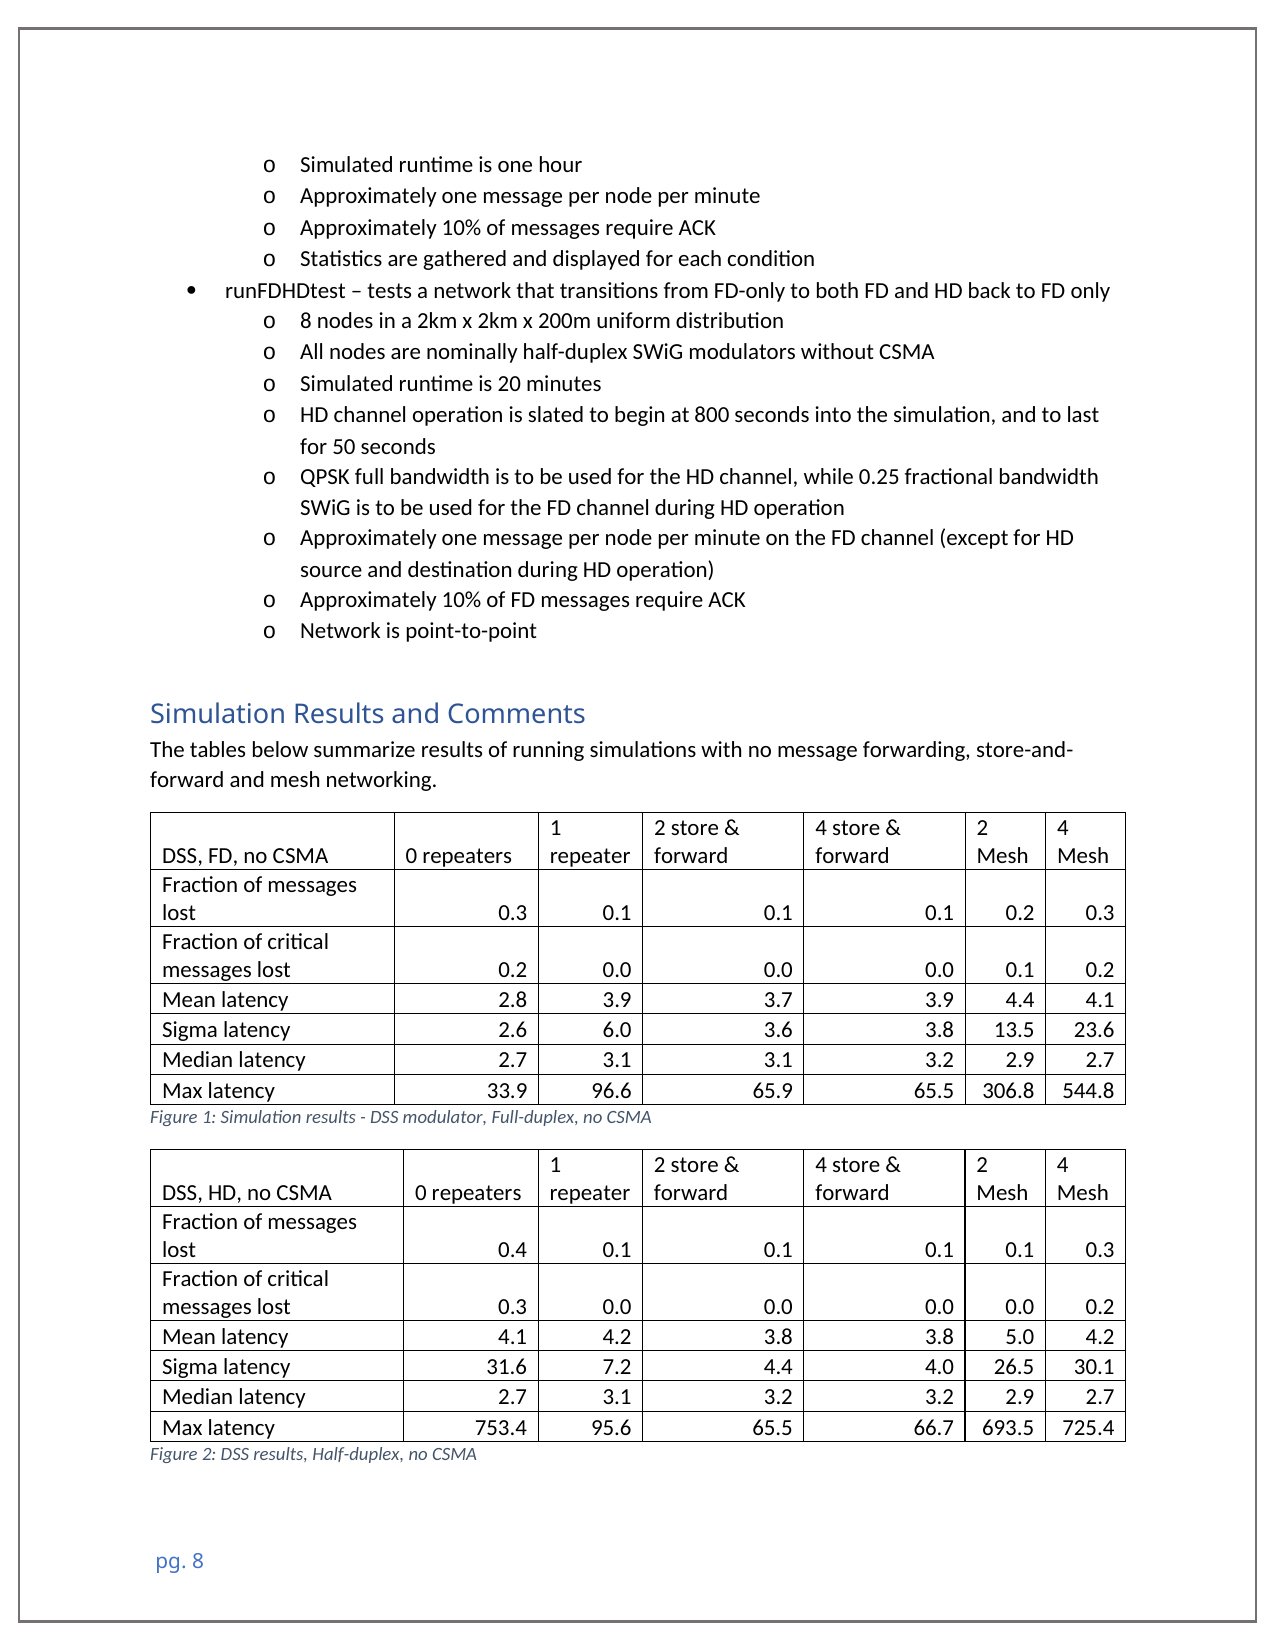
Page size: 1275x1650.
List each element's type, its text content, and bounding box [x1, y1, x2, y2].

table_cell 65.5 [804, 1075, 965, 1104]
table_cell 5.0 [966, 1321, 1045, 1350]
table_cell 0.0 [966, 1264, 1045, 1320]
table_cell 3.2 [804, 1381, 964, 1411]
table_cell Median latency [151, 1045, 394, 1074]
table_header 2 Mesh [966, 813, 1045, 869]
table_cell 3.9 [804, 984, 965, 1013]
table_header 2 Mesh [966, 1150, 1045, 1206]
list QPSK full bandwidth is to be used for the HD channel, while 0.25 fractional bandwidth SWiG is to be used for the FD channel during HD operation [262, 462, 1125, 521]
table_cell 0.1 [804, 870, 965, 926]
table_header 1 repeater [539, 1150, 642, 1206]
text Figure 2: DSS results, Half-duplex, no CSMA [150, 1442, 1125, 1465]
table_cell 0.1 [539, 1207, 642, 1263]
table_cell 0.3 [404, 1264, 538, 1320]
table_cell 65.5 [643, 1412, 803, 1441]
table_cell Max latency [151, 1075, 394, 1104]
table_cell 3.8 [804, 1014, 965, 1043]
table_cell 96.6 [539, 1075, 642, 1104]
table_cell 33.9 [395, 1075, 538, 1104]
table_cell 0.2 [1046, 927, 1125, 983]
table_cell 31.6 [404, 1351, 538, 1380]
list Approximately one message per node per minute on the FD channel (except for HD source and destination during HD operation) [262, 523, 1125, 583]
list runFDHDtest – tests a network that transitions from FD-only to both FD and HD back to FD only [187, 276, 1125, 304]
table_cell 0.0 [539, 1264, 642, 1320]
list Approximately 10% of FD messages require ACK [262, 585, 1125, 614]
table_cell 0.2 [1046, 1264, 1125, 1320]
table_cell 0.2 [395, 927, 538, 983]
table_cell 0.1 [539, 870, 642, 926]
list Statistics are gathered and displayed for each condition [262, 244, 1125, 273]
table_cell 2.7 [1046, 1045, 1125, 1074]
table_cell 4.2 [539, 1321, 642, 1350]
table_cell 66.7 [804, 1412, 964, 1441]
table_cell Sigma latency [151, 1014, 394, 1043]
table_cell 3.8 [804, 1321, 964, 1350]
table_cell 0.4 [404, 1207, 538, 1263]
list Simulated runtime is one hour [262, 150, 1125, 179]
table_header 4 Mesh [1046, 813, 1125, 869]
table_cell 0.1 [804, 1207, 964, 1263]
list 8 nodes in a 2km x 2km x 200m uniform distribution [262, 306, 1125, 335]
table_cell 753.4 [404, 1412, 538, 1441]
table_cell 2.7 [404, 1381, 538, 1411]
text The tables below summarize results of running simulations with no message forwarding, store-and-forward and mesh networking. [150, 735, 1125, 793]
table_cell Fraction of critical messages lost [151, 927, 394, 983]
table_cell 3.1 [643, 1045, 803, 1074]
table_header DSS, FD, no CSMA [151, 813, 394, 869]
table_cell 3.1 [539, 1381, 642, 1411]
table_cell 4.4 [966, 984, 1045, 1013]
table_cell 0.0 [804, 1264, 964, 1320]
table_cell 13.5 [966, 1014, 1045, 1043]
table_cell 3.7 [643, 984, 803, 1013]
table_cell 0.1 [966, 927, 1045, 983]
table_header 4 store & forward [804, 1150, 964, 1206]
table_cell 0.3 [1046, 870, 1125, 926]
table_cell 3.8 [643, 1321, 803, 1350]
list Network is point-to-point [262, 617, 1125, 646]
table_cell 0.0 [804, 927, 965, 983]
table_cell 0.3 [1046, 1207, 1125, 1263]
list Simulated runtime is 20 minutes [262, 369, 1125, 398]
list Approximately 10% of messages require ACK [262, 213, 1125, 242]
list All nodes are nominally half-duplex SWiG modulators without CSMA [262, 337, 1125, 367]
table_cell 30.1 [1046, 1351, 1125, 1380]
table_cell 4.2 [1046, 1321, 1125, 1350]
table_cell Mean latency [151, 1321, 403, 1350]
table_cell Max latency [151, 1412, 403, 1441]
table_cell 3.2 [804, 1045, 965, 1074]
table_cell 4.1 [404, 1321, 538, 1350]
table_cell 4.0 [804, 1351, 964, 1380]
table_cell 3.2 [643, 1381, 803, 1411]
table_cell 2.7 [395, 1045, 538, 1074]
table_header 2 store & forward [643, 1150, 803, 1206]
table_cell 2.6 [395, 1014, 538, 1043]
table_cell 65.9 [643, 1075, 803, 1104]
table_cell 0.1 [643, 1207, 803, 1263]
table_cell 3.6 [643, 1014, 803, 1043]
table_cell 0.0 [643, 927, 803, 983]
table_cell 3.9 [539, 984, 642, 1013]
table_header 2 store & forward [643, 813, 803, 869]
table_cell Sigma latency [151, 1351, 403, 1380]
table_cell 26.5 [966, 1351, 1045, 1380]
table_header 0 repeaters [404, 1150, 538, 1206]
subtitle Simulation Results and Comments [150, 695, 1125, 732]
table_cell 6.0 [539, 1014, 642, 1043]
table_cell Fraction of messages lost [151, 1207, 403, 1263]
table_cell 2.9 [966, 1381, 1045, 1411]
table_cell Fraction of messages lost [151, 870, 394, 926]
table_header 1 repeater [539, 813, 642, 869]
table_cell 2.8 [395, 984, 538, 1013]
table_header 0 repeaters [395, 813, 538, 869]
table_header 4 store & forward [804, 813, 965, 869]
table_cell 0.1 [643, 870, 803, 926]
table_cell 306.8 [966, 1075, 1045, 1104]
table_cell 7.2 [539, 1351, 642, 1380]
table_cell 3.1 [539, 1045, 642, 1074]
table_cell 95.6 [539, 1412, 642, 1441]
table_cell 0.0 [539, 927, 642, 983]
table_cell 725.4 [1046, 1412, 1125, 1441]
table_cell 693.5 [966, 1412, 1045, 1441]
table_cell Median latency [151, 1381, 403, 1411]
table_cell 0.2 [966, 870, 1045, 926]
list Approximately one message per node per minute [262, 181, 1125, 211]
table_header 4 Mesh [1046, 1150, 1125, 1206]
table_header DSS, HD, no CSMA [151, 1150, 403, 1206]
table_cell Mean latency [151, 984, 394, 1013]
text Figure 1: Simulation results - DSS modulator, Full-duplex, no CSMA [150, 1105, 1125, 1128]
table_cell Fraction of critical messages lost [151, 1264, 403, 1320]
table_cell 0.3 [395, 870, 538, 926]
table_cell 2.7 [1046, 1381, 1125, 1411]
table_cell 2.9 [966, 1045, 1045, 1074]
table_cell 4.4 [643, 1351, 803, 1380]
table_cell 0.0 [643, 1264, 803, 1320]
table_cell 23.6 [1046, 1014, 1125, 1043]
table_cell 4.1 [1046, 984, 1125, 1013]
list HD channel operation is slated to begin at 800 seconds into the simulation, and to last for 50 seconds [262, 400, 1125, 460]
table_cell 0.1 [966, 1207, 1045, 1263]
table_cell 544.8 [1046, 1075, 1125, 1104]
